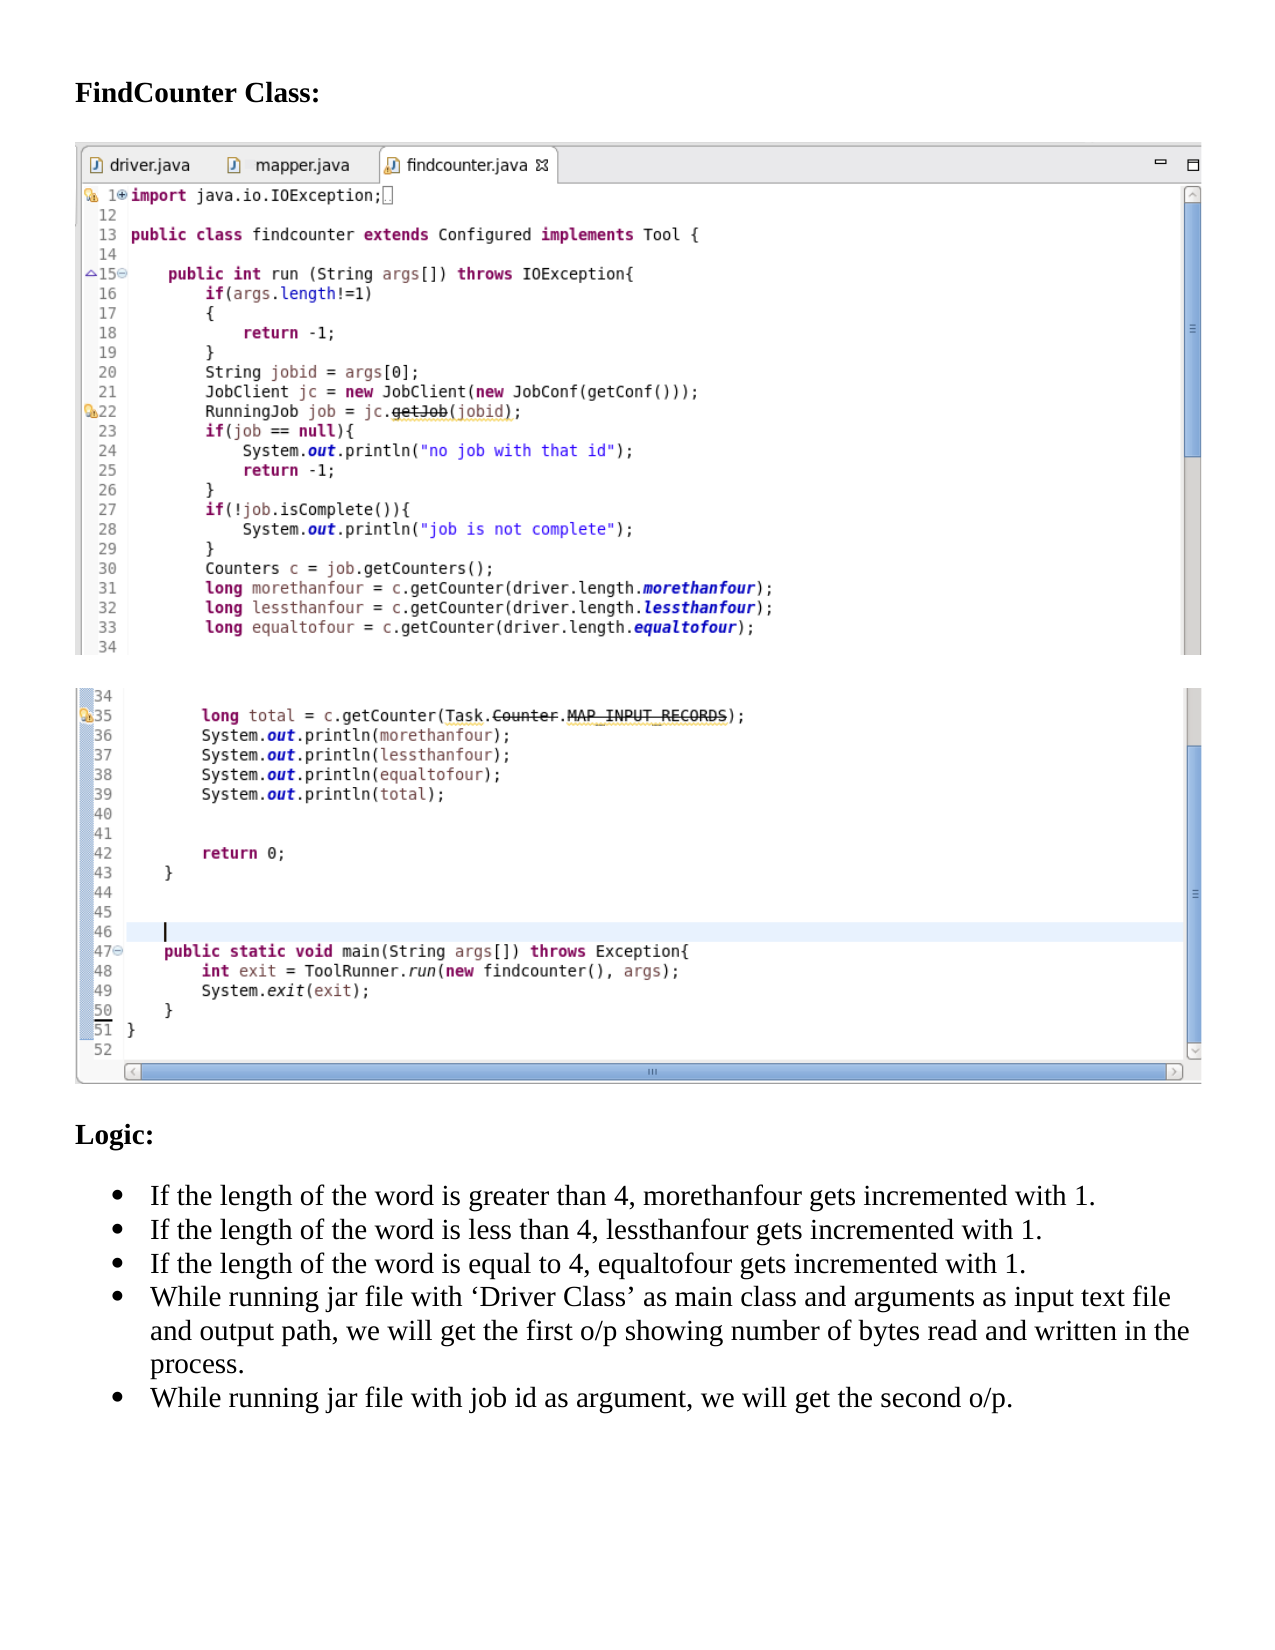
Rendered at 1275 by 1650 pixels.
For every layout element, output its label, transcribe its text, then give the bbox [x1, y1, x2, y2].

list If the length of the word is greater than 4, morethanfour gets incremented with 1. [112, 1178, 1200, 1212]
list If the length of the word is less than 4, lessthanfour gets incremented with 1. [112, 1212, 1200, 1246]
picture [75, 688, 1202, 1084]
list If the length of the word is equal to 4, equaltofour gets incremented with 1. [112, 1246, 1200, 1279]
list While running jar file with ‘Driver Class’ as main class and arguments as input text file and output path, we will get the first o/p showing number of bytes read and written in the process. [112, 1279, 1200, 1380]
text Logic: [75, 1117, 1200, 1178]
list While running jar file with job id as argument, we will get the second o/p. [112, 1380, 1200, 1414]
text FindCounter Class: [75, 75, 1200, 108]
picture [75, 142, 1202, 655]
